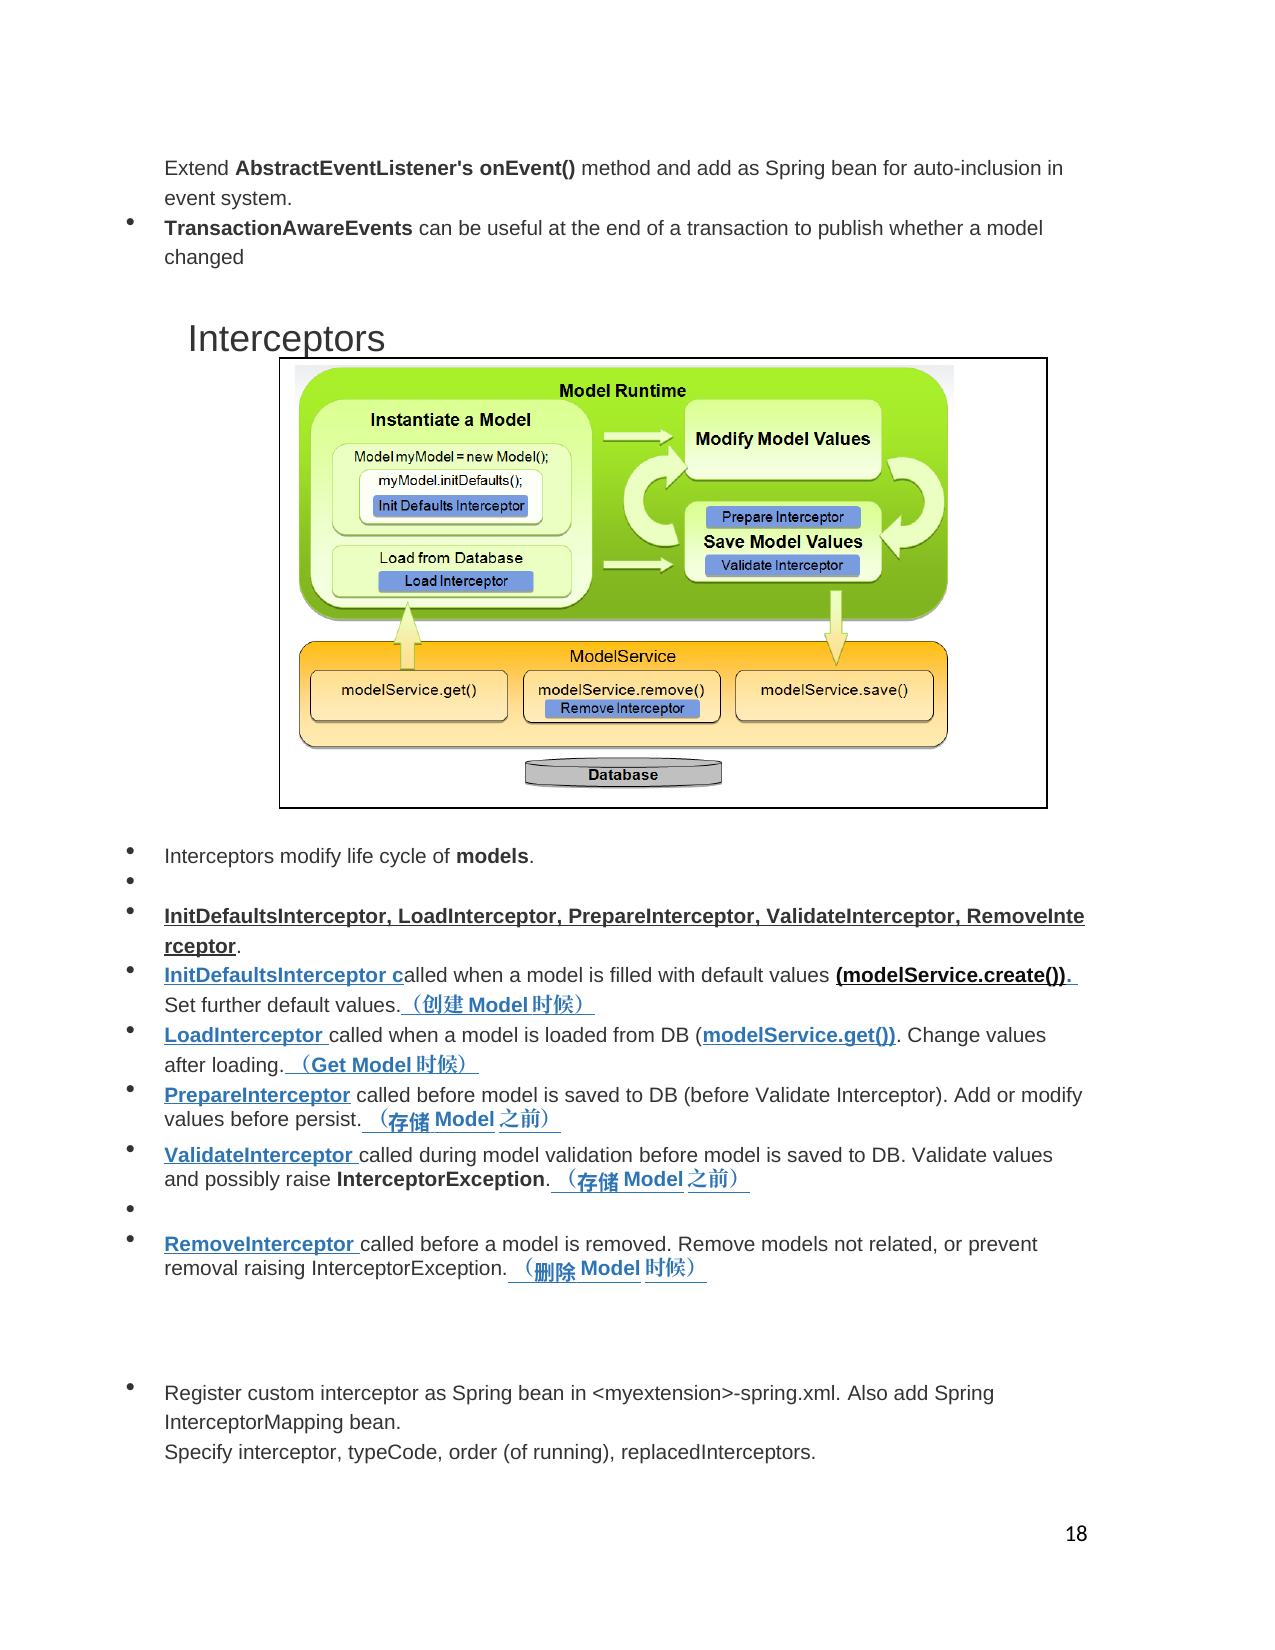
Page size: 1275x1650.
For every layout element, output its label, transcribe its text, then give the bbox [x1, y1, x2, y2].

list InitDefaultsInterceptor, LoadInterceptor, PrepareInterceptor, ValidateInterceptor, RemoveInterceptor. [127, 898, 1087, 957]
text Interceptors [187, 316, 1087, 359]
list ValidateInterceptor called during model validation before model is saved to DB. Validate values and possibly raise InterceptorException. （存储Model之前） [127, 1137, 1087, 1197]
list PrepareInterceptor called before model is saved to DB (before Validate Interceptor). Add or modify values before persist. （存储Model之前） [127, 1077, 1087, 1137]
list RemoveInterceptor called before a model is removed. Remove models not related, or prevent removal raising InterceptorException. （删除Model时候） [127, 1226, 1087, 1286]
list InitDefaultsInterceptor called when a model is filled with default values (modelService.create()). Set further default values.（创建Model时候） [127, 957, 1087, 1017]
list Interceptors modify life cycle of models. [127, 838, 1087, 868]
list TransactionAwareEvents can be useful at the end of a transaction to publish whether a model changed [127, 209, 1087, 269]
picture [294, 365, 954, 790]
list Register custom interceptor as Spring bean in <myextension>-spring.xml. Also add Spring InterceptorMapping bean. Specify interceptor, typeCode, order (of running), replacedInterceptors. [127, 1374, 1087, 1464]
list LoadInterceptor called when a model is loaded from DB (modelService.get()). Change values after loading. （Get Model时候） [127, 1017, 1087, 1077]
